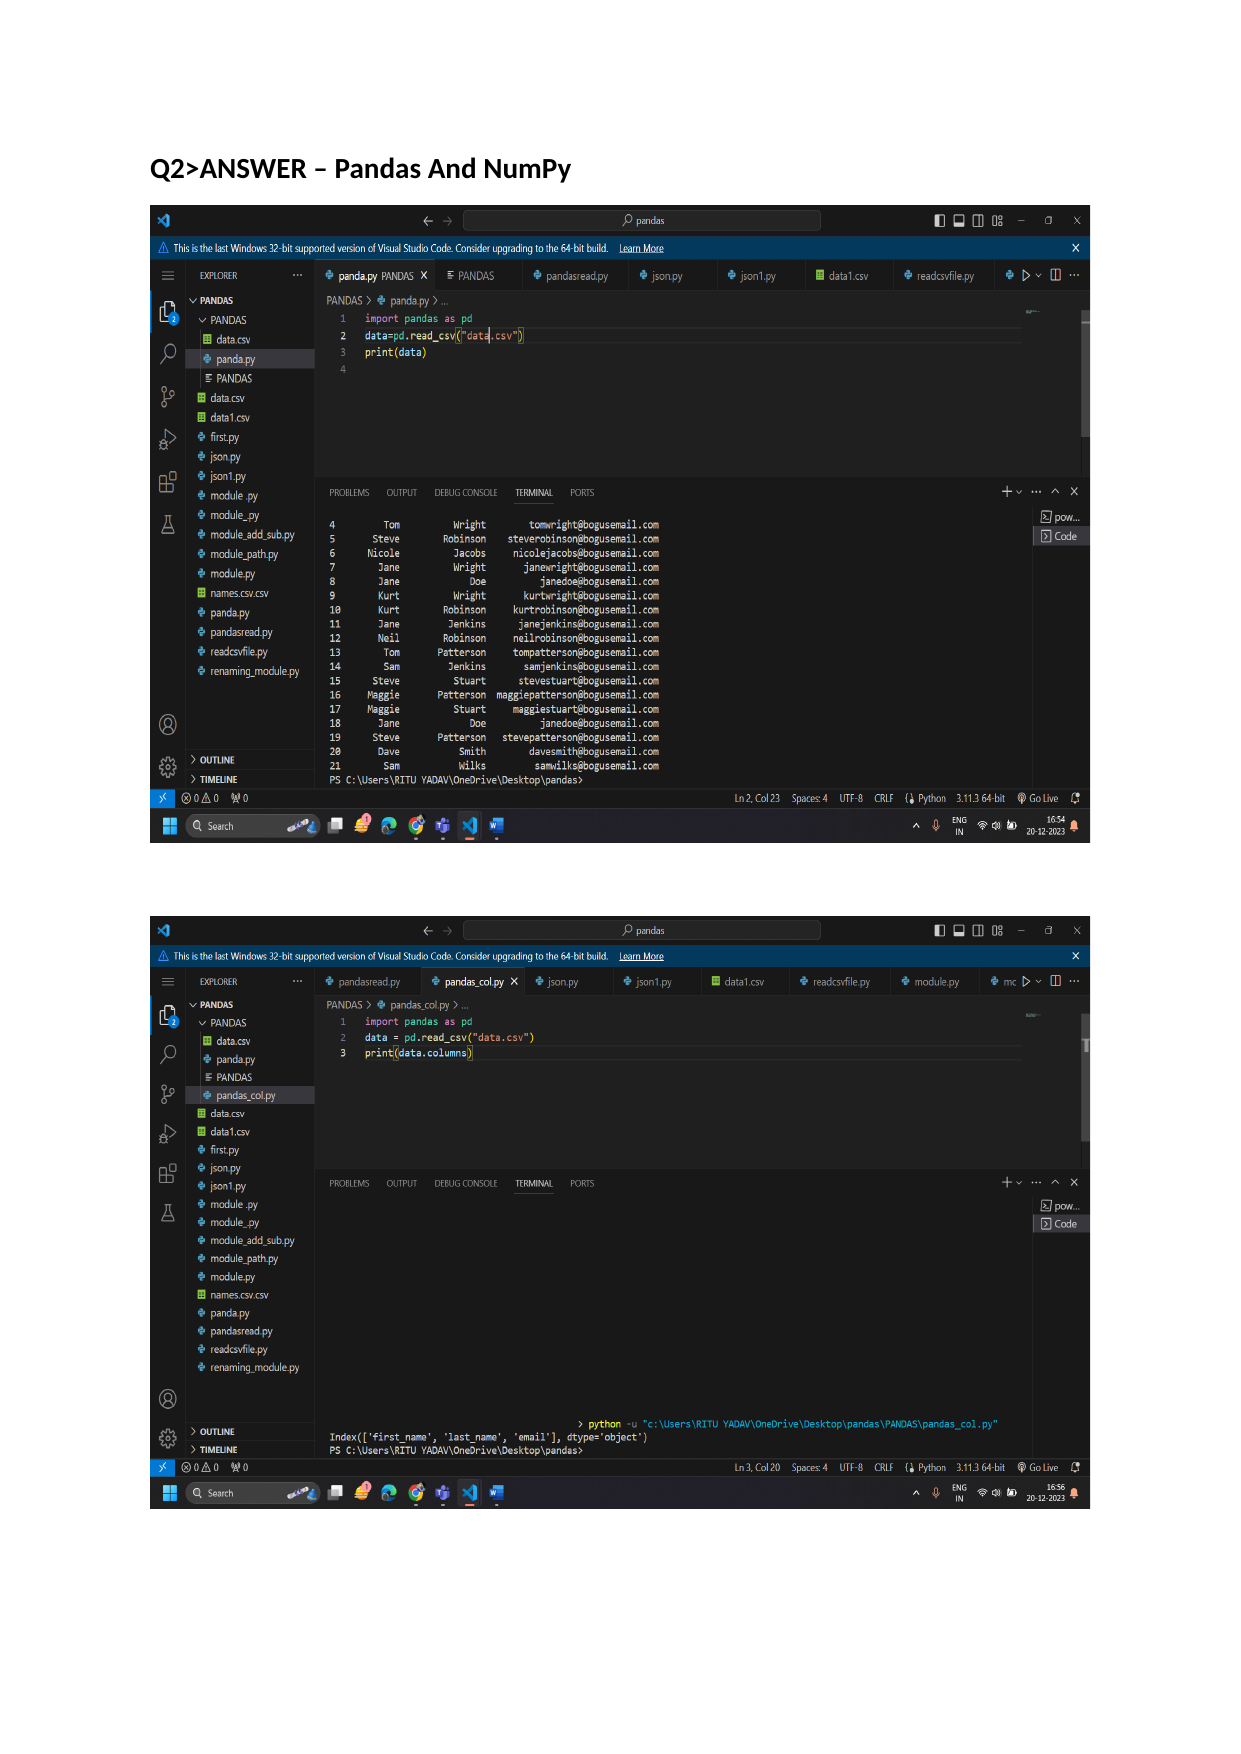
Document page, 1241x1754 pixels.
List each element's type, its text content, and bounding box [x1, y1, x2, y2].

picture [150, 205, 1091, 843]
text Q2>ANSWER – Pandas And NumPy [150, 150, 1090, 186]
picture [150, 916, 1091, 1509]
